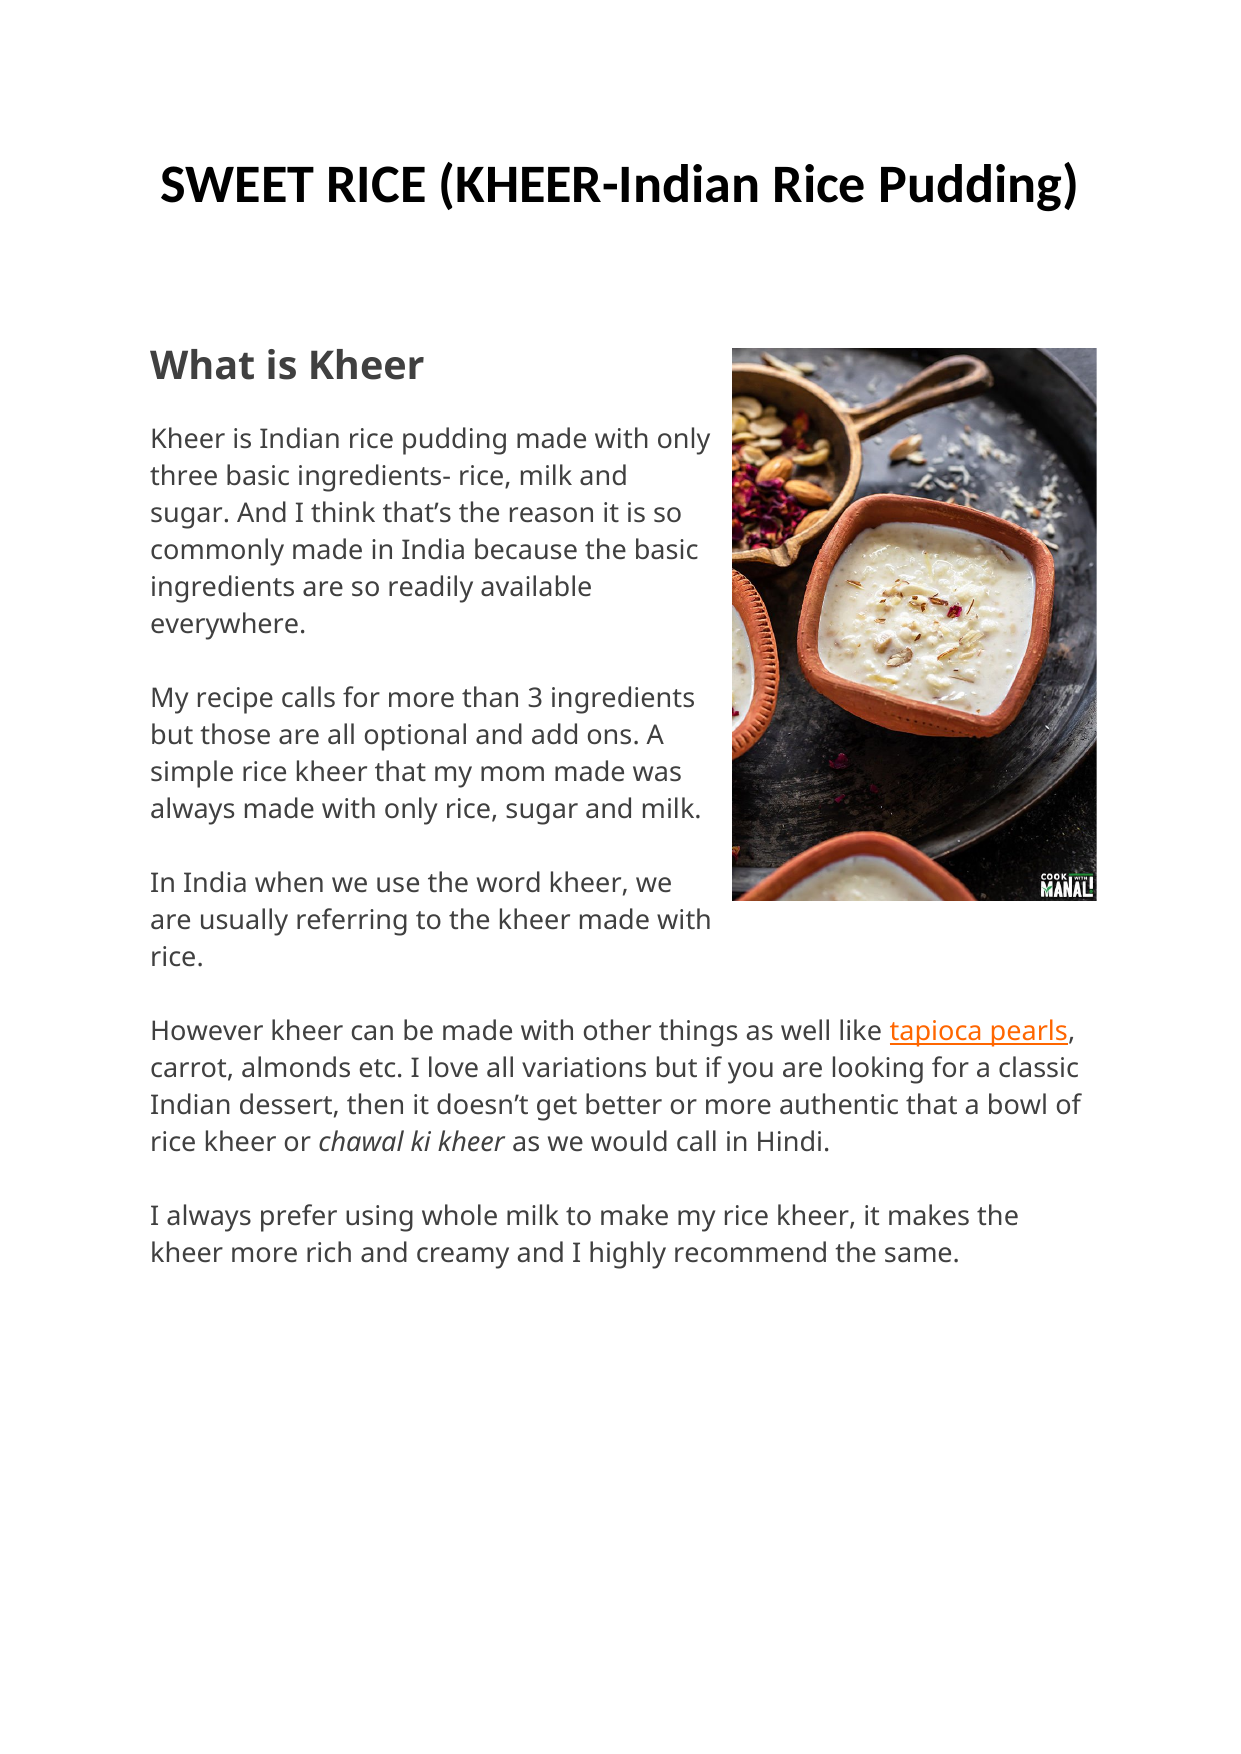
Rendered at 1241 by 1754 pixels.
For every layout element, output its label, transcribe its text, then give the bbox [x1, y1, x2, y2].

picture [732, 348, 1097, 901]
text I always prefer using whole milk to make my rice kheer, it makes the kheer more rich and creamy and I highly recommend the same. [150, 1197, 1090, 1271]
text My recipe calls for more than 3 ingredients but those are all optional and add ons. A simple rice kheer that my mom made was always made with only rice, sugar and milk. [150, 679, 732, 826]
text However kheer can be made with other things as well like tapioca pearls, carrot, almonds etc. I love all variations but if you are looking for a classic Indian dessert, then it doesn’t get better or more authentic that a bowl of rice kheer or chawal ki kheer as we would call in Hindi. [150, 1012, 1090, 1159]
text Kheer is Indian rice pudding made with only three basic ingredients- rice, milk and sugar. And I think that’s the reason it is so commonly made in India because the basic ingredients are so readily available everywhere. [150, 420, 732, 641]
text What is Kheer [150, 337, 1090, 391]
text SWEET RICE (KHEER-Indian Rice Pudding) [150, 150, 1090, 216]
text In India when we use the word kheer, we are usually referring to the kheer made with rice. [150, 864, 1090, 974]
